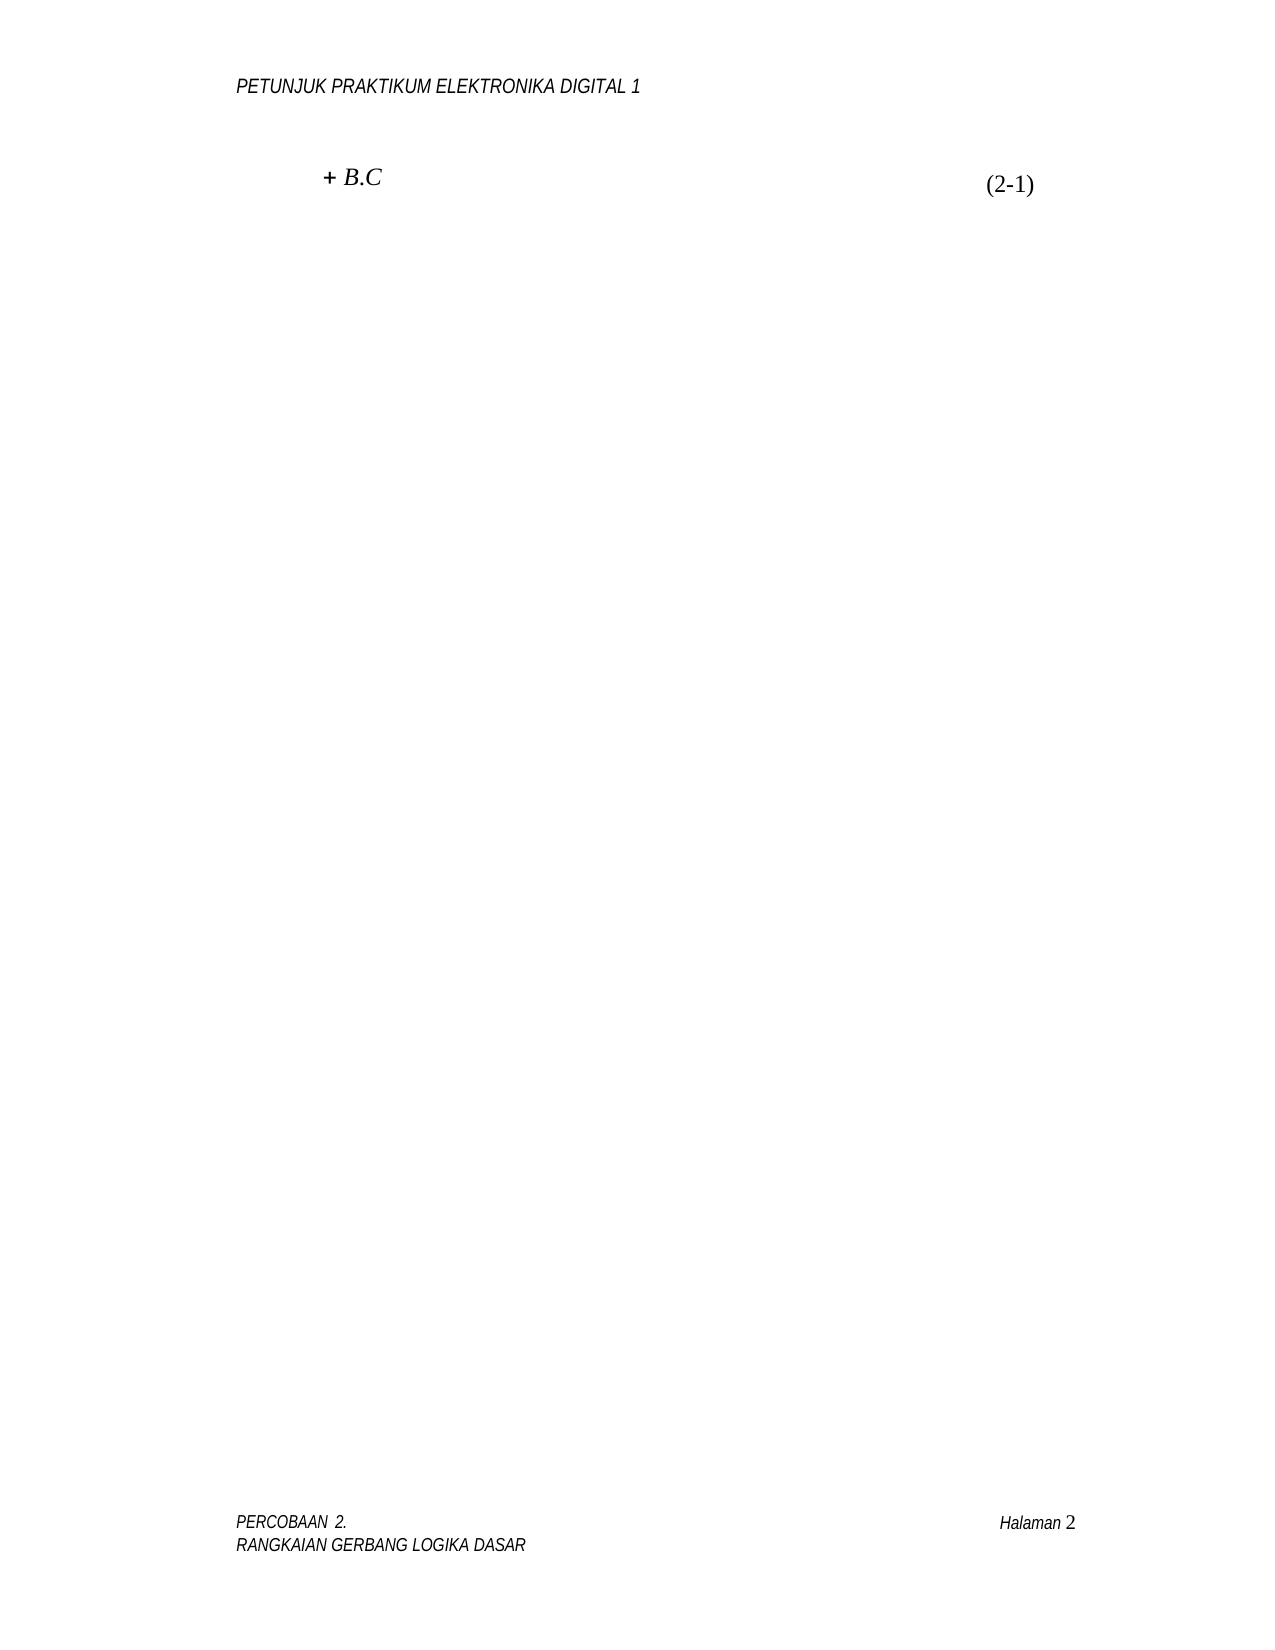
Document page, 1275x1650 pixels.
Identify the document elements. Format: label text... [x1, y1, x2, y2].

text (2-1) [986, 169, 1110, 197]
text x  AB  A  B.C [322, 162, 501, 191]
